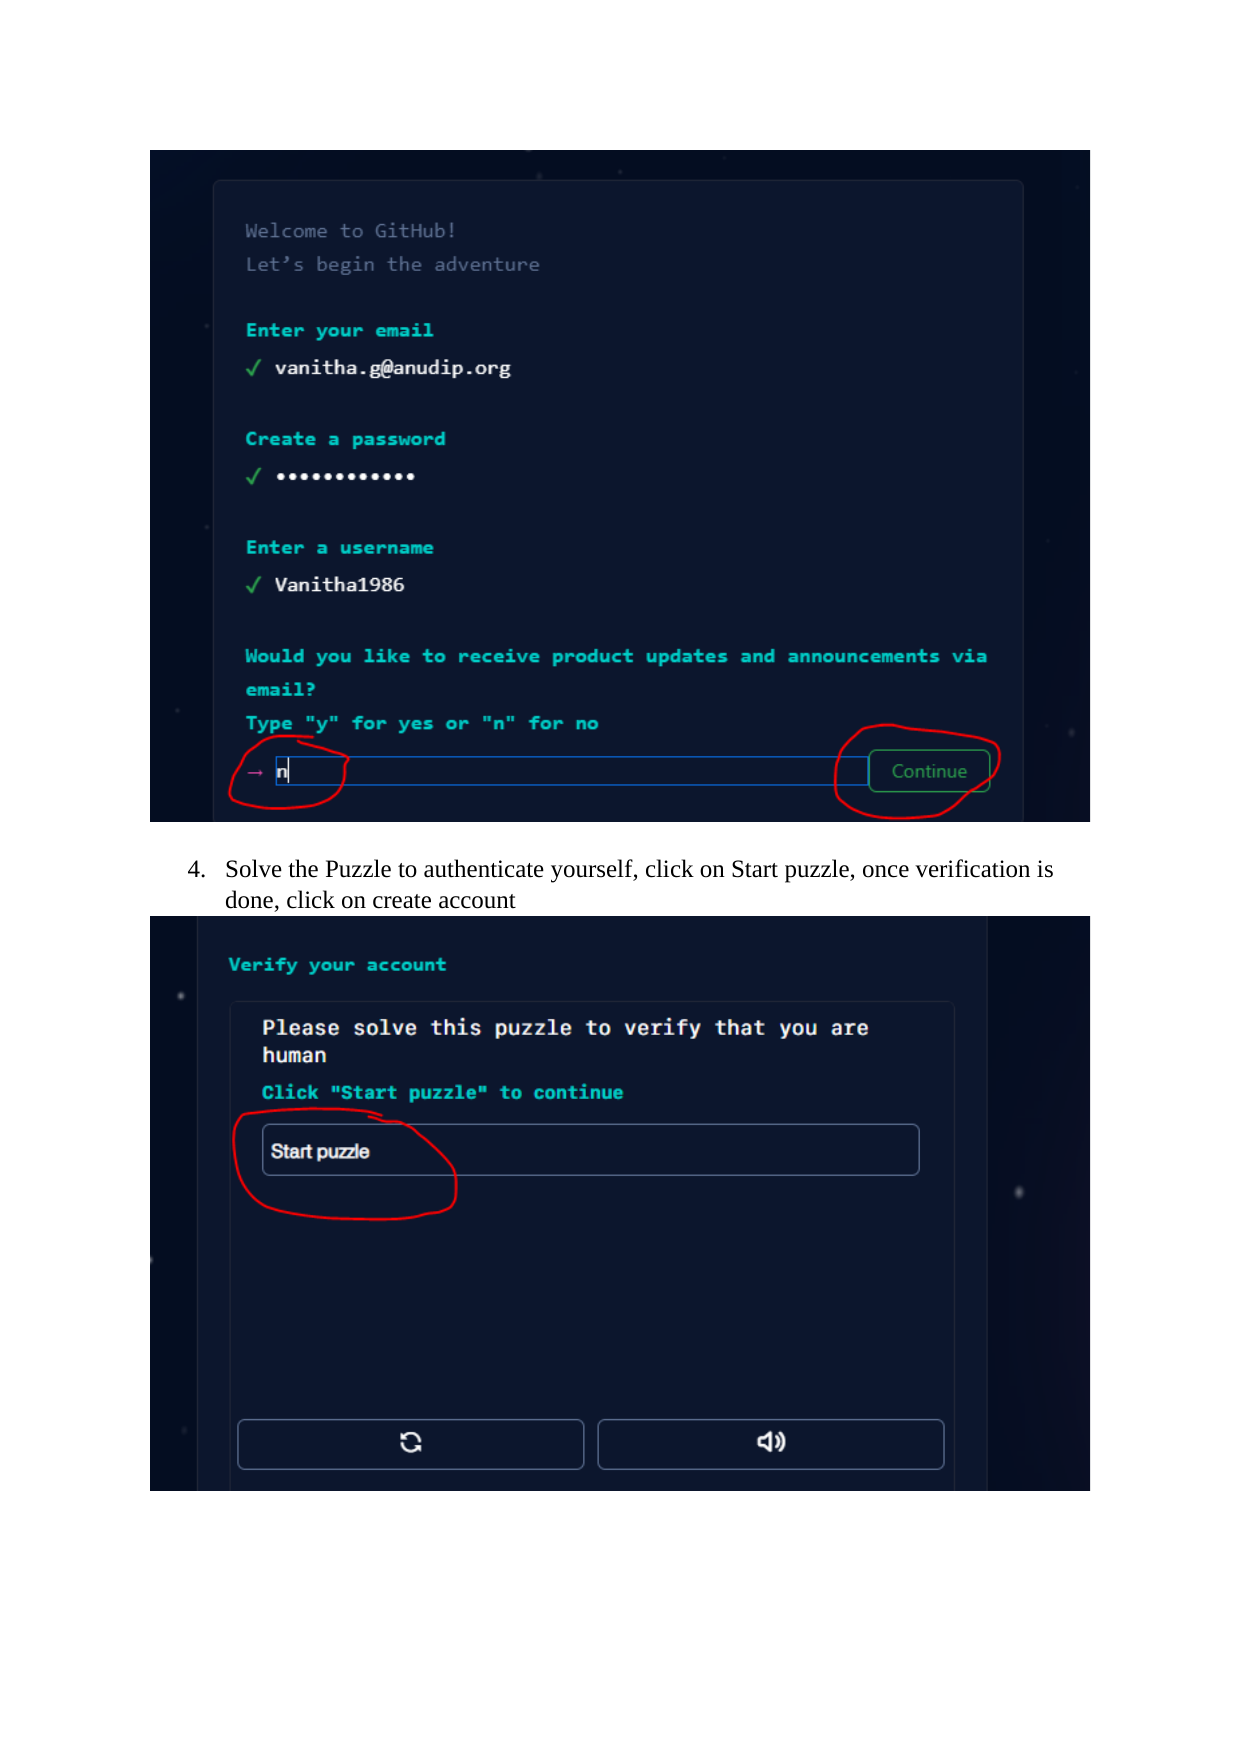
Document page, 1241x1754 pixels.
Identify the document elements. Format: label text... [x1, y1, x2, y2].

list Solve the Puzzle to authenticate yourself, click on Start puzzle, once verification is done, click on create account [187, 854, 1090, 914]
picture [150, 150, 1091, 822]
picture [150, 916, 1091, 1491]
